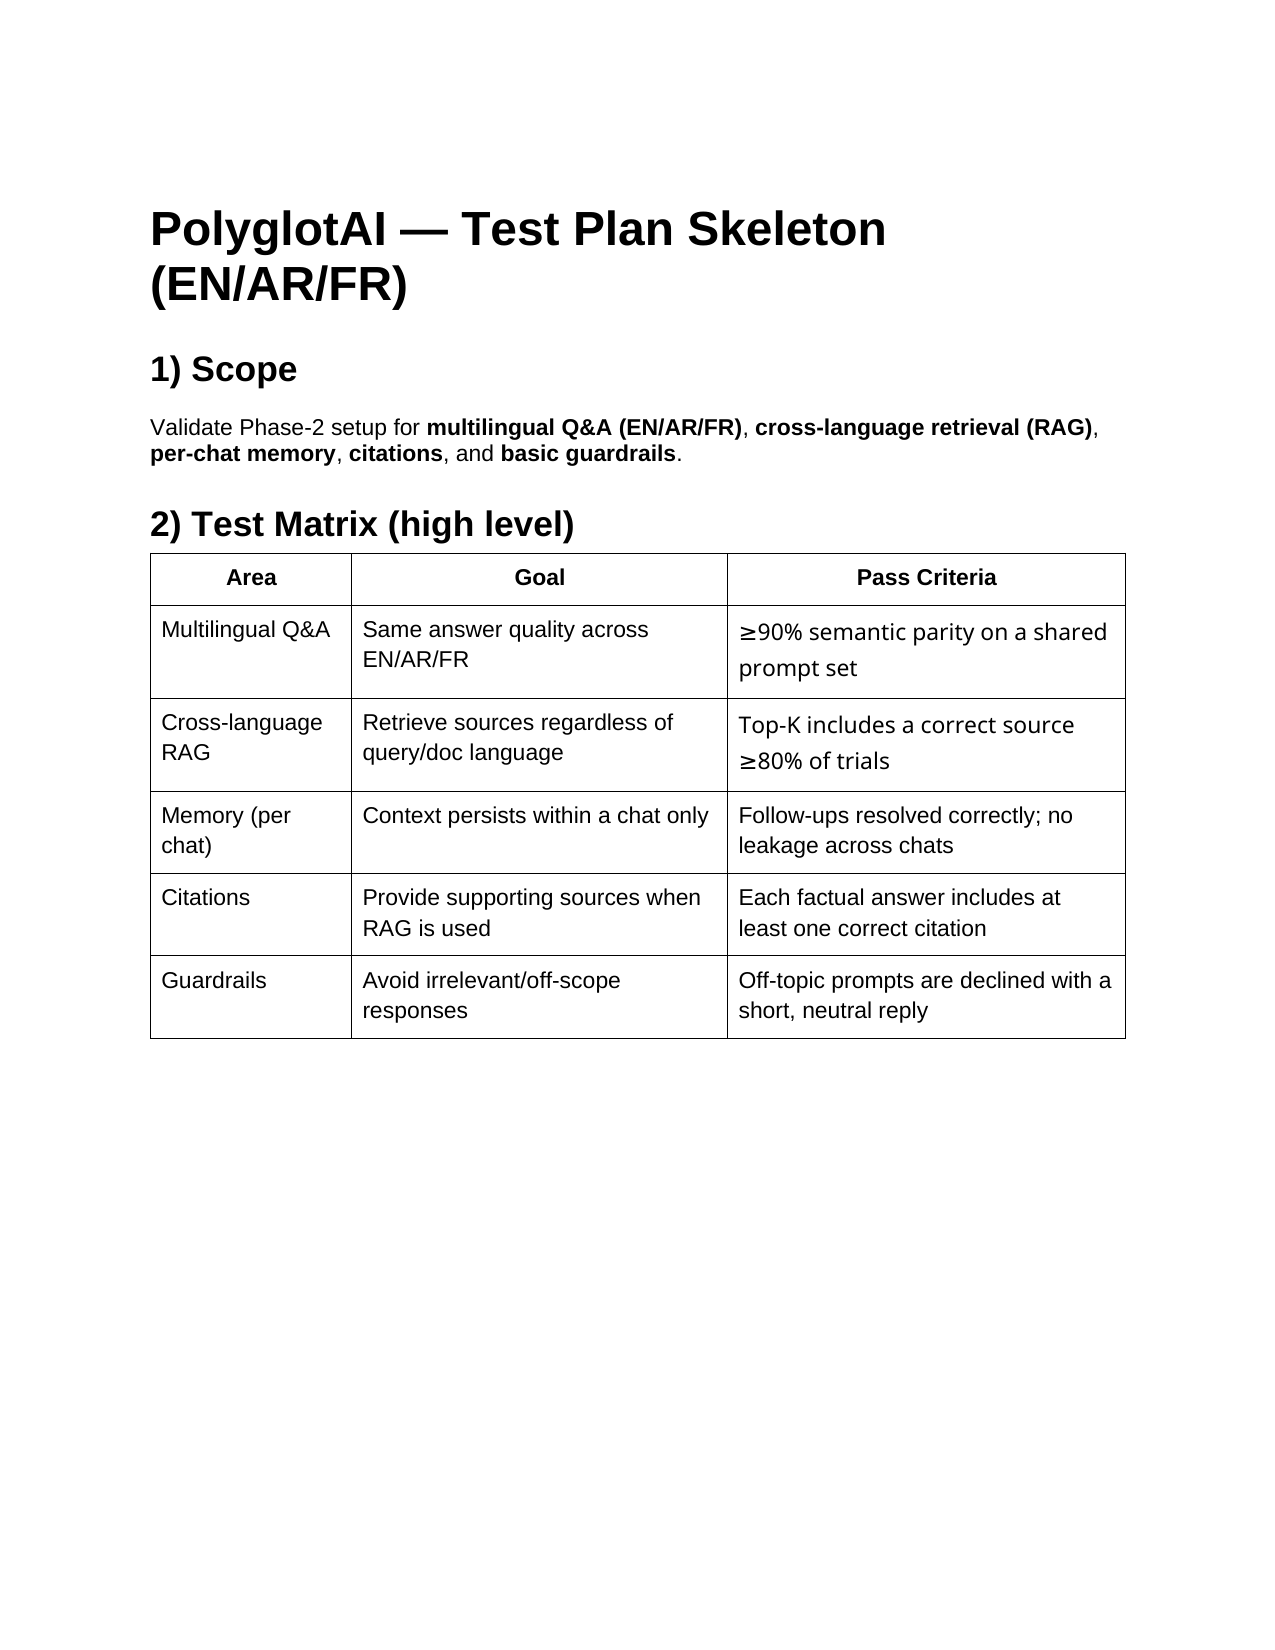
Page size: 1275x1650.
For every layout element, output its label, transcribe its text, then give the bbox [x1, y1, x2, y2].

table_cell Off-topic prompts are declined with a short, neutral reply [728, 956, 1125, 1037]
table_header Pass Criteria [728, 554, 1125, 605]
table_cell Guardrails [151, 956, 351, 1037]
table_cell Follow-ups resolved correctly; no leakage across chats [728, 792, 1125, 873]
table_header Goal [352, 554, 727, 605]
subtitle 2) Test Matrix (high level) [150, 504, 1125, 544]
subtitle 1) Scope [150, 348, 1125, 388]
table_cell ≥90% semantic parity on a shared prompt set [728, 606, 1125, 698]
table_cell Avoid irrelevant/off-scope responses [352, 956, 727, 1037]
table_cell Context persists within a chat only [352, 792, 727, 873]
table_cell Provide supporting sources when RAG is used [352, 874, 727, 955]
text Validate Phase-2 setup for multilingual Q&A (EN/AR/FR), cross-language retrieval (RAG), per-chat memory, citations, and basic guardrails. [150, 413, 1125, 466]
table_cell Memory (per chat) [151, 792, 351, 873]
table_header Area [151, 554, 351, 605]
subtitle PolyglotAI — Test Plan Skeleton (EN/AR/FR) [150, 200, 1125, 310]
table_cell Cross-language RAG [151, 699, 351, 791]
table_cell Retrieve sources regardless of query/doc language [352, 699, 727, 791]
table_cell Multilingual Q&A [151, 606, 351, 698]
table_cell Citations [151, 874, 351, 955]
table_cell Top-K includes a correct source ≥80% of trials [728, 699, 1125, 791]
table_cell Same answer quality across EN/AR/FR [352, 606, 727, 698]
table_cell Each factual answer includes at least one correct citation [728, 874, 1125, 955]
